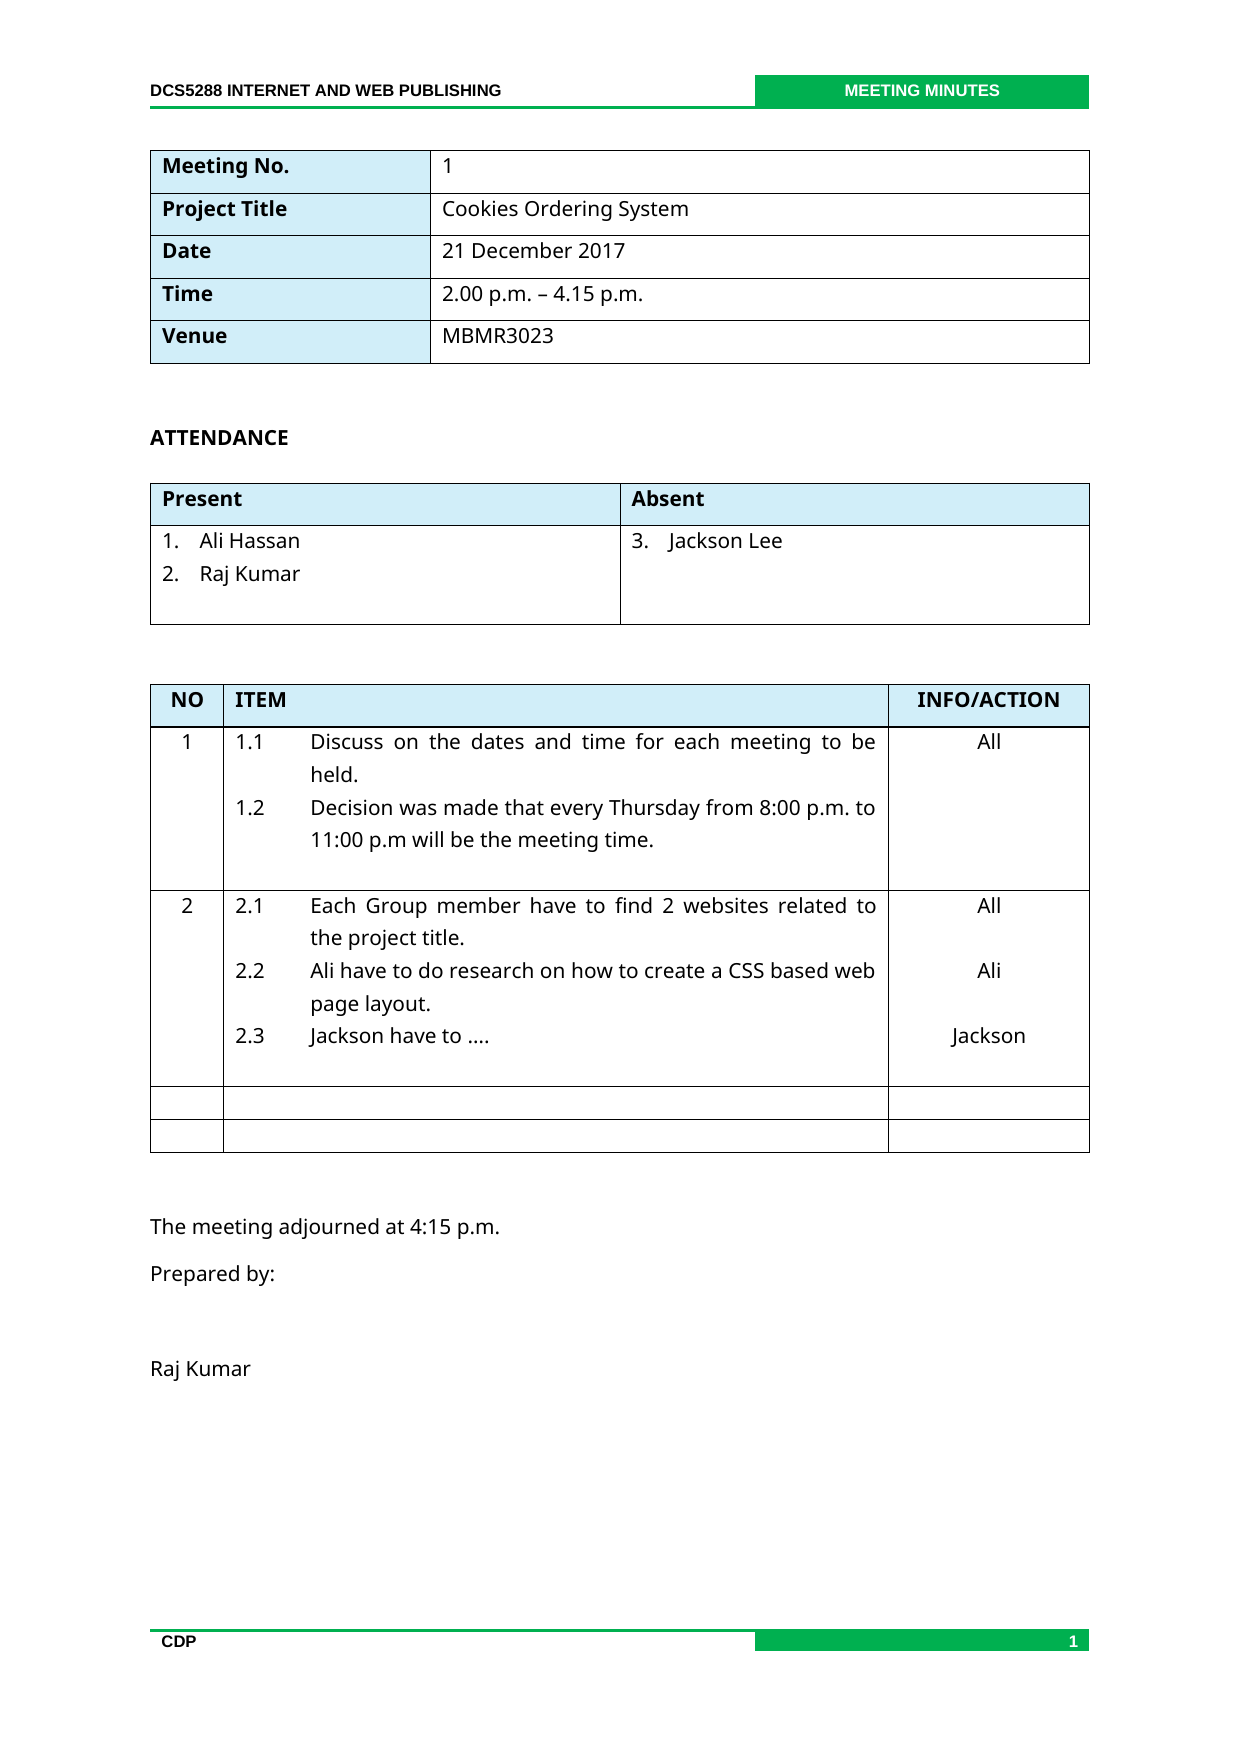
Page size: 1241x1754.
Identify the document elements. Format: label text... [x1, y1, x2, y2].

table_cell Discuss on the dates and time for each meeting to be held. Decision was made that every Thursday from 8:00 p.m. to 11:00 p.m will be the meeting time. [224, 728, 888, 890]
table_cell Time [151, 279, 430, 320]
table_cell Ali Hassan Raj Kumar [151, 526, 620, 623]
table_cell 21 December 2017 [431, 236, 1089, 278]
text ATTENDANCE [150, 423, 1090, 452]
text Raj Kumar [150, 1354, 1184, 1382]
table_cell Date [151, 236, 430, 278]
table_cell 2 [151, 891, 223, 1086]
table_cell [151, 1087, 223, 1119]
table_header 1 [431, 151, 1089, 193]
text Prepared by: [150, 1259, 1184, 1288]
table_cell [889, 1087, 1089, 1119]
text The meeting adjourned at 4:15 p.m. [150, 1212, 1090, 1241]
table_header ITEM [224, 685, 888, 726]
table_cell Jackson Lee [621, 526, 1089, 623]
table_cell Project Title [151, 194, 430, 235]
table_cell [151, 1120, 223, 1152]
table_header NO [151, 685, 223, 726]
table_cell MBMR3023 [431, 321, 1089, 363]
table_cell Cookies Ordering System [431, 194, 1089, 235]
table_cell 2.00 p.m. – 4.15 p.m. [431, 279, 1089, 320]
table_cell All Ali Jackson [889, 891, 1089, 1086]
table_header INFO/ACTION [889, 685, 1089, 726]
table_cell [889, 1120, 1089, 1152]
table_cell All [889, 728, 1089, 890]
table_cell [224, 1087, 888, 1119]
table_cell Venue [151, 321, 430, 363]
table_cell 1 [151, 728, 223, 890]
table_header Meeting No. [151, 151, 430, 193]
table_cell [224, 1120, 888, 1152]
table_header Present [151, 484, 620, 525]
table_cell Each Group member have to find 2 websites related to the project title. Ali have to do research on how to create a CSS based web page layout. Jackson have to …. [224, 891, 888, 1086]
table_header Absent [621, 484, 1089, 525]
